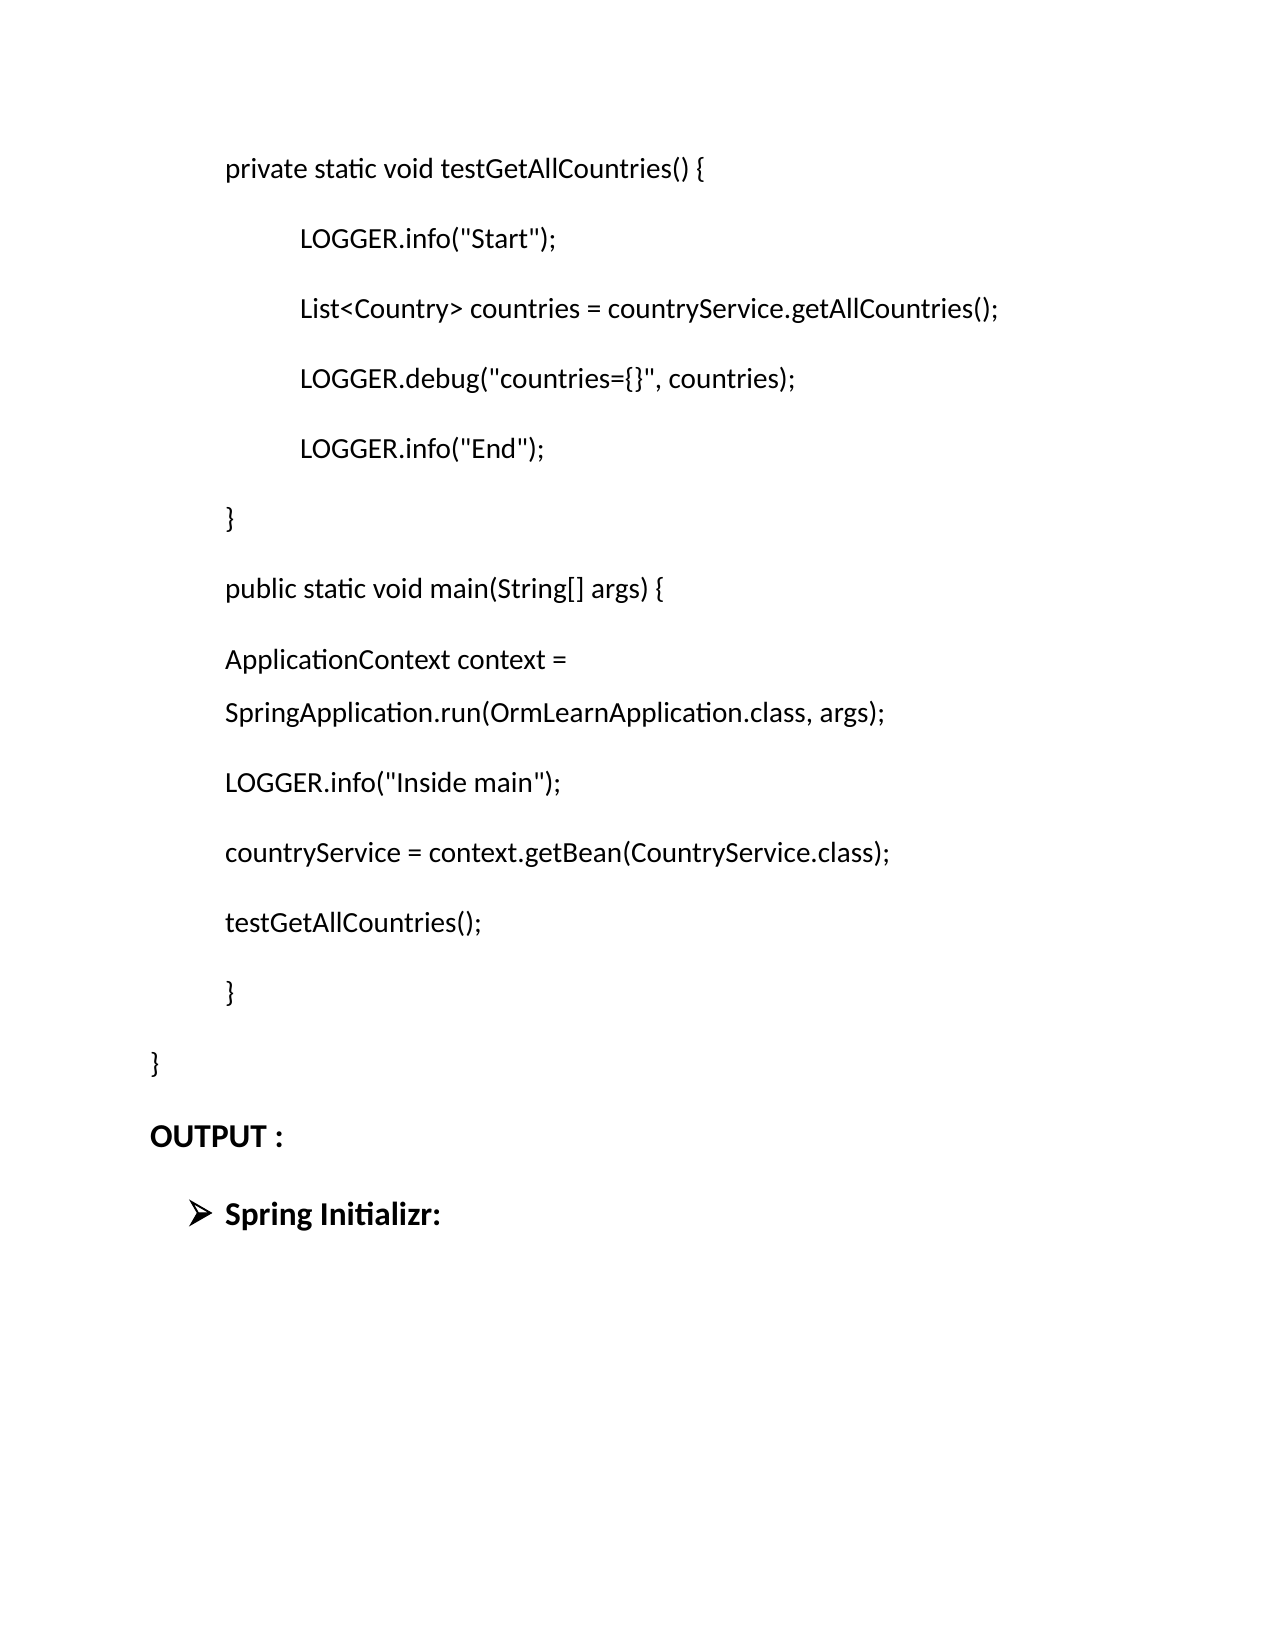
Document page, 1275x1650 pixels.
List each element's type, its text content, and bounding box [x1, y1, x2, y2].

text LOGGER.info("End"); [150, 430, 1125, 466]
text List<Country> countries = countryService.getAllCountries(); [150, 290, 1125, 326]
text } [150, 1045, 1125, 1080]
text LOGGER.info("Start"); [150, 220, 1125, 256]
text private static void testGetAllCountries() { [150, 150, 1125, 186]
text } [150, 974, 1125, 1010]
text public static void main(String[] args) { [150, 571, 1125, 606]
text LOGGER.info("Inside main"); [150, 764, 1125, 800]
list Spring Initializr: [187, 1192, 1125, 1233]
text LOGGER.debug("countries={}", countries); [150, 360, 1125, 396]
text ApplicationContext context = SpringApplication.run(OrmLearnApplication.class, args); [150, 641, 1125, 730]
text countryService = context.getBean(CountryService.class); [150, 834, 1125, 870]
text OUTPUT : [150, 1115, 1125, 1156]
text } [150, 501, 1125, 536]
text testGetAllCountries(); [150, 904, 1125, 940]
